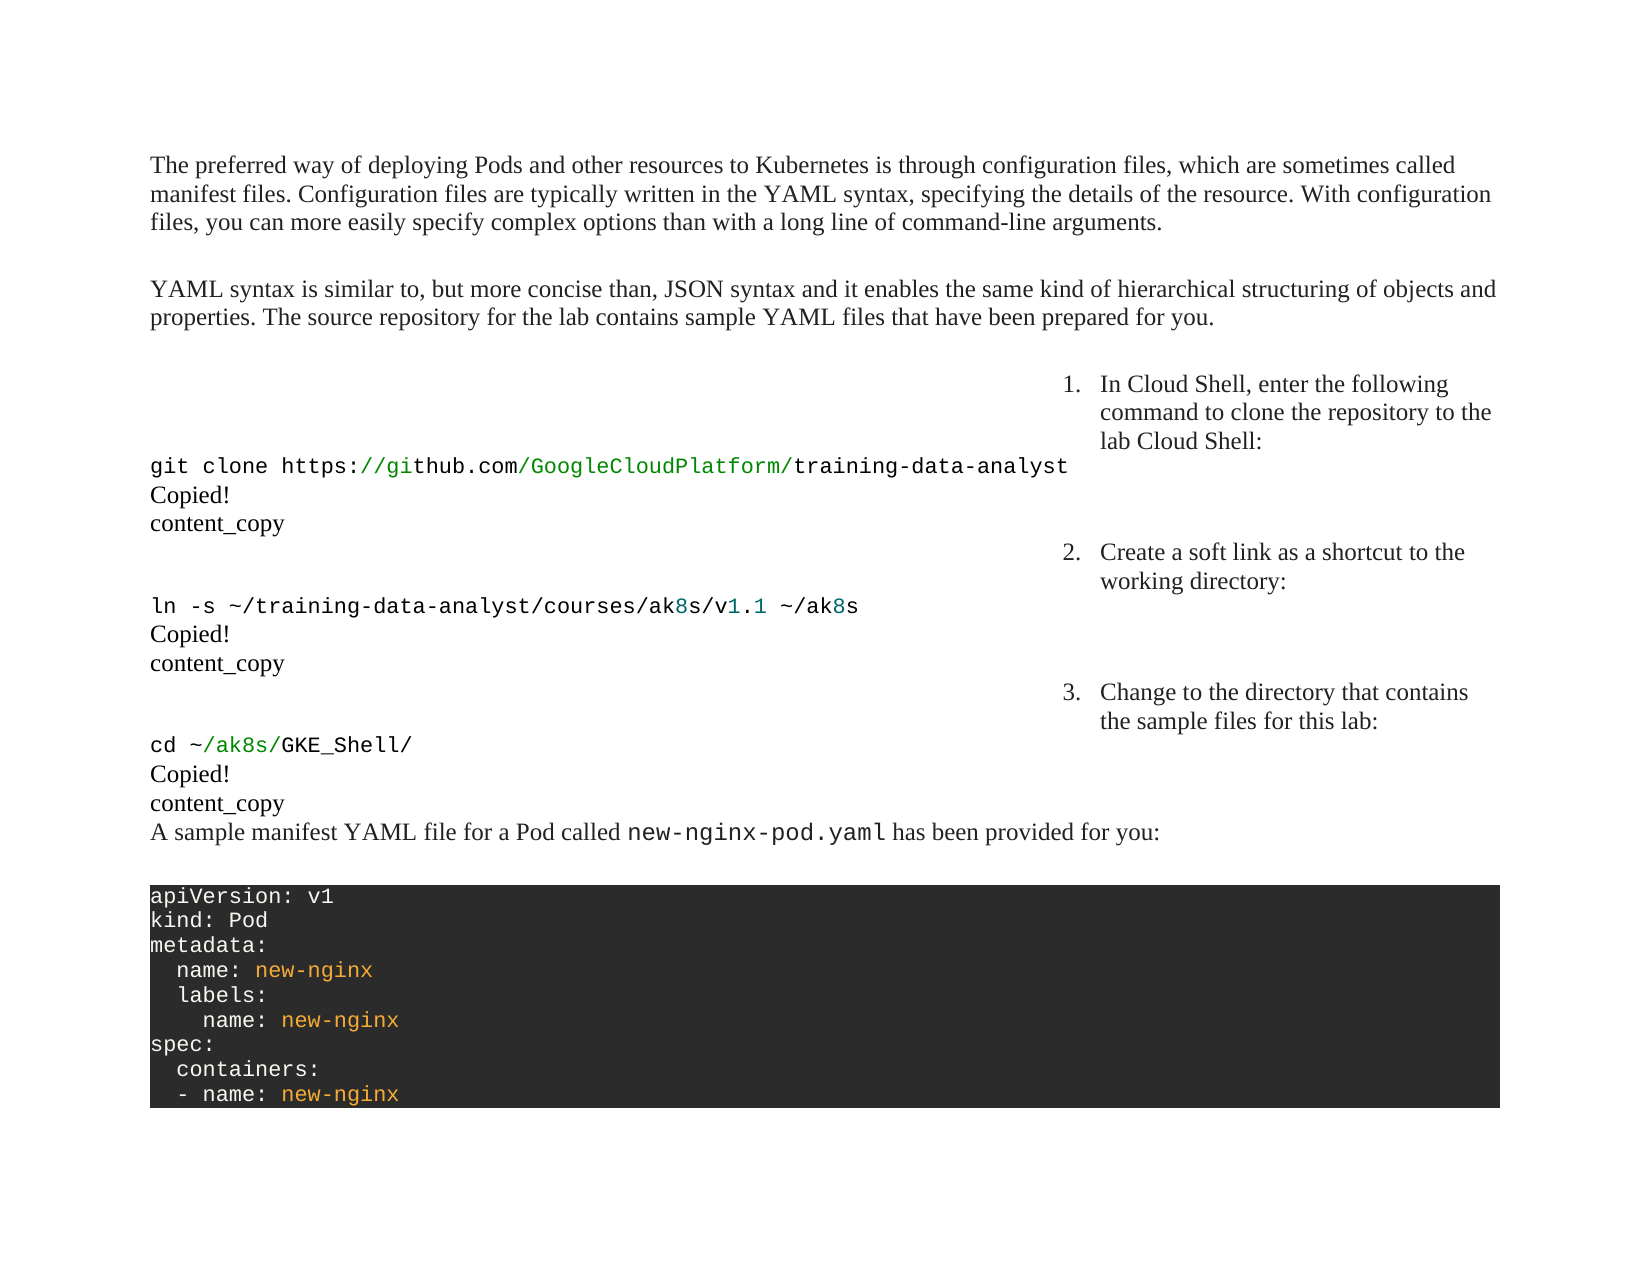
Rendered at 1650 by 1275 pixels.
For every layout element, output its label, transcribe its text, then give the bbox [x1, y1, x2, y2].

text content_copy [150, 648, 1500, 677]
text A sample manifest YAML file for a Pod called new-nginx-pod.yaml has been provided for you: [150, 817, 1500, 847]
text git clone https://github.com/GoogleCloudPlatform/training-data-analyst [150, 455, 1500, 480]
text kind: Pod [150, 910, 1500, 934]
text apiVersion: v1 [150, 885, 1500, 910]
list Create a soft link as a shortcut to the working directory: [1062, 537, 1500, 595]
text content_copy [150, 788, 1500, 817]
text The preferred way of deploying Pods and other resources to Kubernetes is through configuration files, which are sometimes called manifest files. Configuration files are typically written in the YAML syntax, specifying the details of the resource. With configuration files, you can more easily specify complex options than with a long line of command-line arguments. [150, 150, 1500, 236]
list Change to the directory that contains the sample files for this lab: [1062, 677, 1500, 734]
text labels: [150, 984, 1500, 1009]
text name: new-nginx [150, 1009, 1500, 1034]
text Copied! [150, 619, 1500, 648]
text metadata: [150, 934, 1500, 959]
text - name: new-nginx [150, 1083, 1500, 1108]
text containers: [150, 1058, 1500, 1083]
text name: new-nginx [150, 959, 1500, 984]
text YAML syntax is similar to, but more concise than, JSON syntax and it enables the same kind of hierarchical structuring of objects and properties. The source repository for the lab contains sample YAML files that have been prepared for you. [150, 274, 1500, 331]
text Copied! [150, 480, 1500, 508]
text cd ~/ak8s/GKE_Shell/ [150, 734, 1500, 759]
list In Cloud Shell, enter the following command to clone the repository to the lab Cloud Shell: [1062, 369, 1500, 455]
text content_copy [150, 508, 1500, 537]
text ln -s ~/training-data-analyst/courses/ak8s/v1.1 ~/ak8s [150, 595, 1500, 619]
text Copied! [150, 759, 1500, 788]
text spec: [150, 1034, 1500, 1058]
